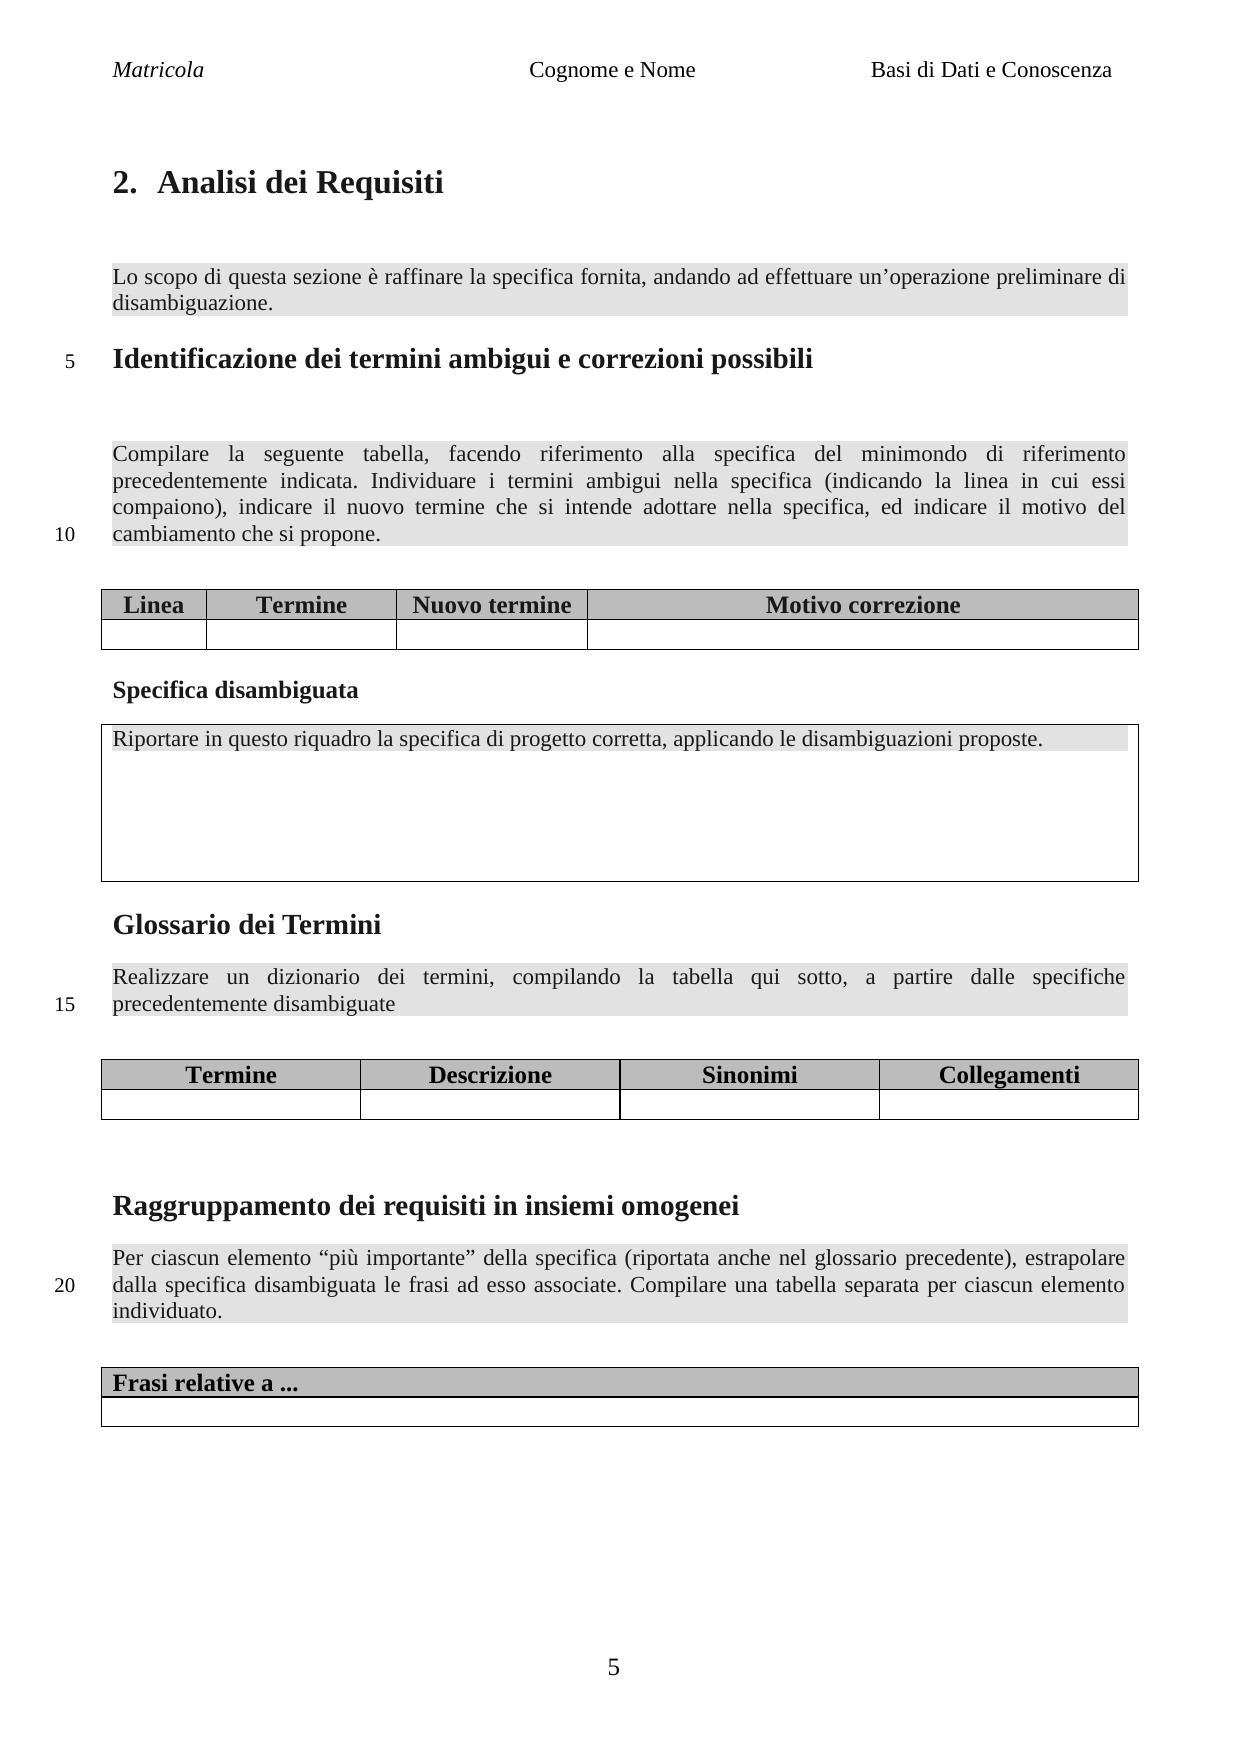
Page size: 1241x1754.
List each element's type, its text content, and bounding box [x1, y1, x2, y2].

text Compilare la seguente tabella, facendo riferimento alla specifica del minimondo di riferimento precedentemente indicata. Individuare i termini ambigui nella specifica (indicando la linea in cui essi compaiono), indicare il nuovo termine che si intende adottare nella specifica, ed indicare il motivo del cambiamento che si propone. [112, 441, 1128, 546]
table_cell [102, 1398, 1138, 1426]
subtitle Glossario dei Termini [112, 907, 1128, 940]
table_cell [102, 620, 206, 649]
subtitle Identificazione dei termini ambigui e correzioni possibili [112, 341, 1128, 374]
subtitle Analisi dei Requisiti [112, 162, 1128, 201]
table_cell [588, 620, 1138, 649]
subtitle Raggruppamento dei requisiti in insiemi omogenei [112, 1188, 1128, 1221]
table_header Frasi relative a ... [102, 1368, 1138, 1396]
text Realizzare un dizionario dei termini, compilando la tabella qui sotto, a partire dalle specifiche precedentemente disambiguate [112, 963, 1128, 1016]
table_header Linea [102, 590, 206, 619]
table_header Riportare in questo riquadro la specifica di progetto corretta, applicando le disambiguazioni proposte. [102, 725, 1138, 881]
table_cell [102, 1090, 360, 1119]
table_header Motivo correzione [588, 590, 1138, 619]
table_header Termine [207, 590, 396, 619]
table_header Sinonimi [621, 1060, 879, 1089]
text Lo scopo di questa sezione è raffinare la specifica fornita, andando ad effettuare un’operazione preliminare di disambiguazione. [112, 263, 1128, 316]
table_cell [207, 620, 396, 649]
table_header Termine [102, 1060, 360, 1089]
subtitle Specifica disambiguata [112, 675, 1128, 703]
table_header Descrizione [361, 1060, 619, 1089]
table_cell [361, 1090, 619, 1119]
text Per ciascun elemento “più importante” della specifica (riportata anche nel glossario precedente), estrapolare dalla specifica disambiguata le frasi ad esso associate. Compilare una tabella separata per ciascun elemento individuato. [112, 1244, 1128, 1323]
table_cell [621, 1090, 879, 1119]
table_header Collegamenti [880, 1060, 1138, 1089]
table_header Nuovo termine [397, 590, 587, 619]
table_cell [880, 1090, 1138, 1119]
table_cell [397, 620, 587, 649]
